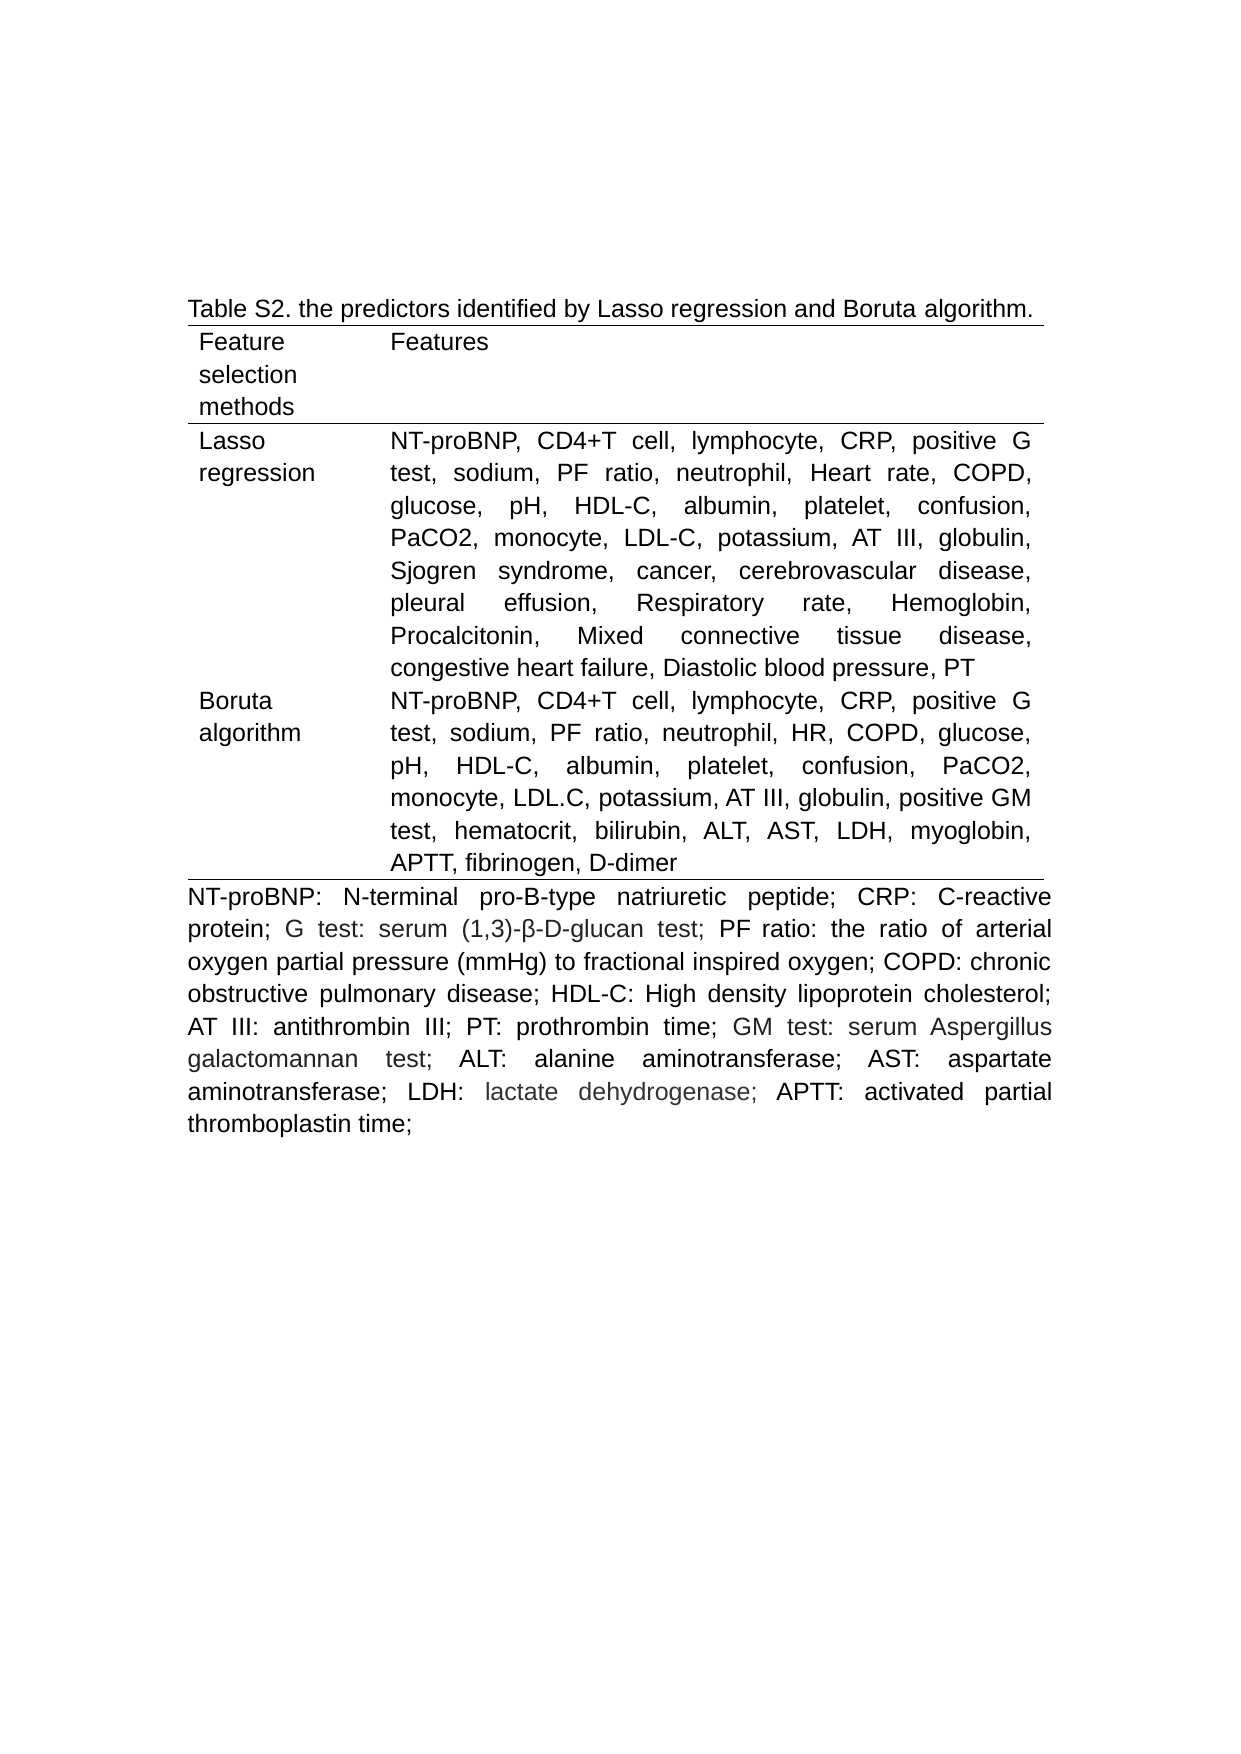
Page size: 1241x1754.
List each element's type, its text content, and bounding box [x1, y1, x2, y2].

table_cell Boruta algorithm [188, 684, 379, 879]
text Table S2. the predictors identified by Lasso regression and Boruta algorithm. [187, 292, 1053, 324]
table_cell NT-proBNP, CD4+T cell, lymphocyte, CRP, positive G test, sodium, PF ratio, neutrophil, Heart rate, COPD, glucose, pH, HDL-C, albumin, platelet, confusion, PaCO2, monocyte, LDL-C, potassium, AT III, globulin, Sjogren syndrome, cancer, cerebrovascular disease, pleural effusion, Respiratory rate, Hemoglobin, Procalcitonin, Mixed connective tissue disease, congestive heart failure, Diastolic blood pressure, PT [379, 424, 1043, 684]
table_header Features [379, 326, 1043, 423]
text NT-proBNP: N-terminal pro-B-type natriuretic peptide; CRP: C-reactive protein; G test: serum (1,3)-β-D-glucan test; PF ratio: the ratio of arterial oxygen partial pressure (mmHg) to fractional inspired oxygen; COPD: chronic obstructive pulmonary disease; HDL-C: High density lipoprotein cholesterol; AT III: antithrombin III; PT: prothrombin time; GM test: serum Aspergillus galactomannan test; ALT: alanine aminotransferase; AST: aspartate aminotransferase; LDH: lactate dehydrogenase; APTT: activated partial thromboplastin time; [187, 880, 1053, 1140]
table_cell Lasso regression [188, 424, 379, 684]
table_header Feature selection methods [188, 326, 379, 423]
table_cell NT-proBNP, CD4+T cell, lymphocyte, CRP, positive G test, sodium, PF ratio, neutrophil, HR, COPD, glucose, pH, HDL-C, albumin, platelet, confusion, PaCO2, monocyte, LDL.C, potassium, AT III, globulin, positive GM test, hematocrit, bilirubin, ALT, AST, LDH, myoglobin, APTT, fibrinogen, D-dimer [379, 684, 1043, 879]
